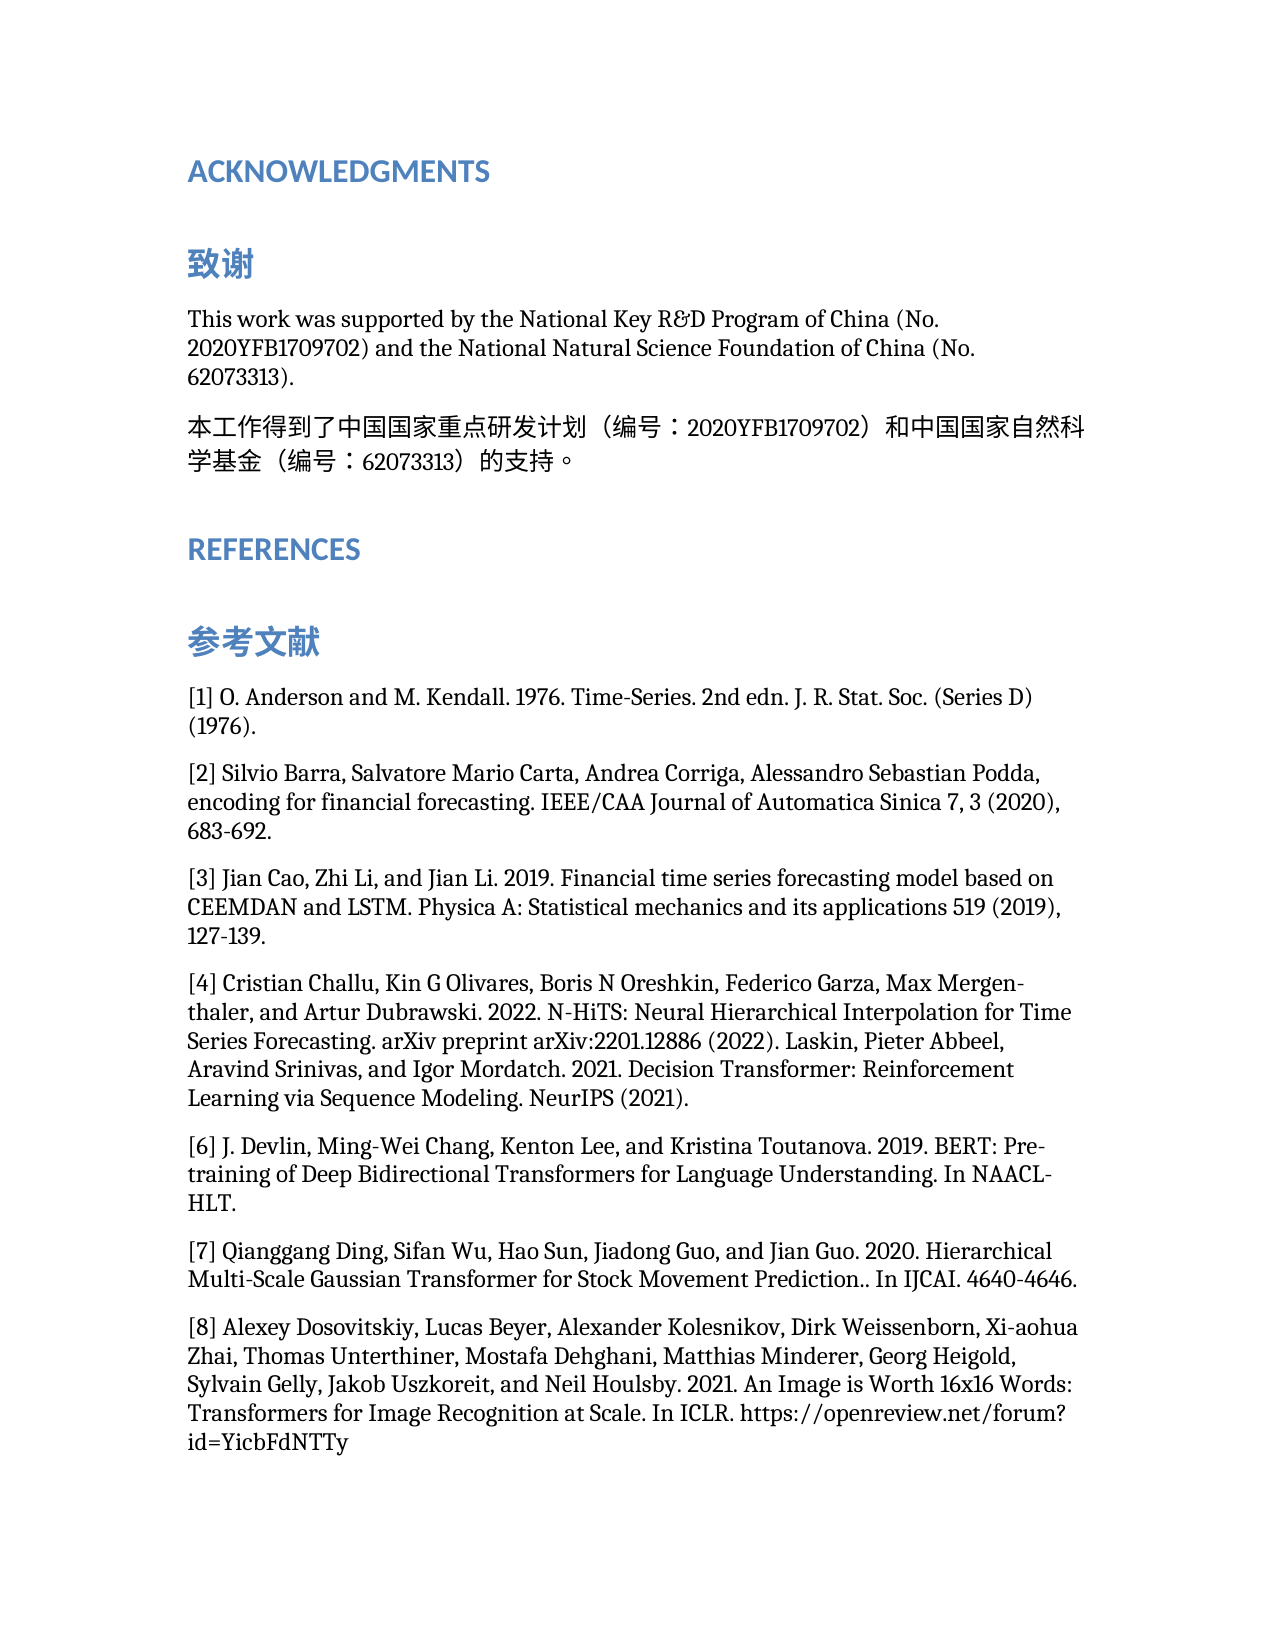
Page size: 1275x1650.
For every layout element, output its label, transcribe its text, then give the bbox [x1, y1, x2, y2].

text [3] Jian Cao, Zhi Li, and Jian Li. 2019. Financial time series forecasting model based on CEEMDAN and LSTM. Physica A: Statistical mechanics and its applications 519 (2019), 127-139. [187, 864, 1087, 950]
subtitle 参考文献 [187, 619, 1087, 664]
text [2] Silvio Barra, Salvatore Mario Carta, Andrea Corriga, Alessandro Sebastian Podda, encoding for financial forecasting. IEEE/CAA Journal of Automatica Sinica 7, 3 (2020), 683-692. [187, 759, 1087, 845]
text [4] Cristian Challu, Kin G Olivares, Boris N Oreshkin, Federico Garza, Max Mergen-thaler, and Artur Dubrawski. 2022. N-HiTS: Neural Hierarchical Interpolation for Time Series Forecasting. arXiv preprint arXiv:2201.12886 (2022). Laskin, Pieter Abbeel, Aravind Srinivas, and Igor Mordatch. 2021. Decision Transformer: Reinforcement Learning via Sequence Modeling. NeurIPS (2021). [187, 969, 1087, 1113]
subtitle REFERENCES [187, 528, 1087, 569]
text [8] Alexey Dosovitskiy, Lucas Beyer, Alexander Kolesnikov, Dirk Weissenborn, Xi-aohua Zhai, Thomas Unterthiner, Mostafa Dehghani, Matthias Minderer, Georg Heigold, Sylvain Gelly, Jakob Uszkoreit, and Neil Houlsby. 2021. An Image is Worth 16x16 Words: Transformers for Image Recognition at Scale. In ICLR. https://openreview.net/forum?id=YicbFdNTTy [187, 1313, 1087, 1457]
text [6] J. Devlin, Ming-Wei Chang, Kenton Lee, and Kristina Toutanova. 2019. BERT: Pre-training of Deep Bidirectional Transformers for Language Understanding. In NAACL-HLT. [187, 1132, 1087, 1218]
subtitle ACKNOWLEDGMENTS [187, 150, 1087, 191]
subtitle 致谢 [187, 241, 1087, 286]
text 本工作得到了中国国家重点研发计划（编号：2020YFB1709702）和中国国家自然科学基金（编号：62073313）的支持。 [187, 410, 1087, 478]
text [7] Qianggang Ding, Sifan Wu, Hao Sun, Jiadong Guo, and Jian Guo. 2020. Hierarchical Multi-Scale Gaussian Transformer for Stock Movement Prediction.. In IJCAI. 4640-4646. [187, 1237, 1087, 1294]
text [1] O. Anderson and M. Kendall. 1976. Time-Series. 2nd edn. J. R. Stat. Soc. (Series D) (1976). [187, 683, 1087, 740]
text This work was supported by the National Key R&D Program of China (No. 2020YFB1709702) and the National Natural Science Foundation of China (No. 62073313). [187, 305, 1087, 391]
